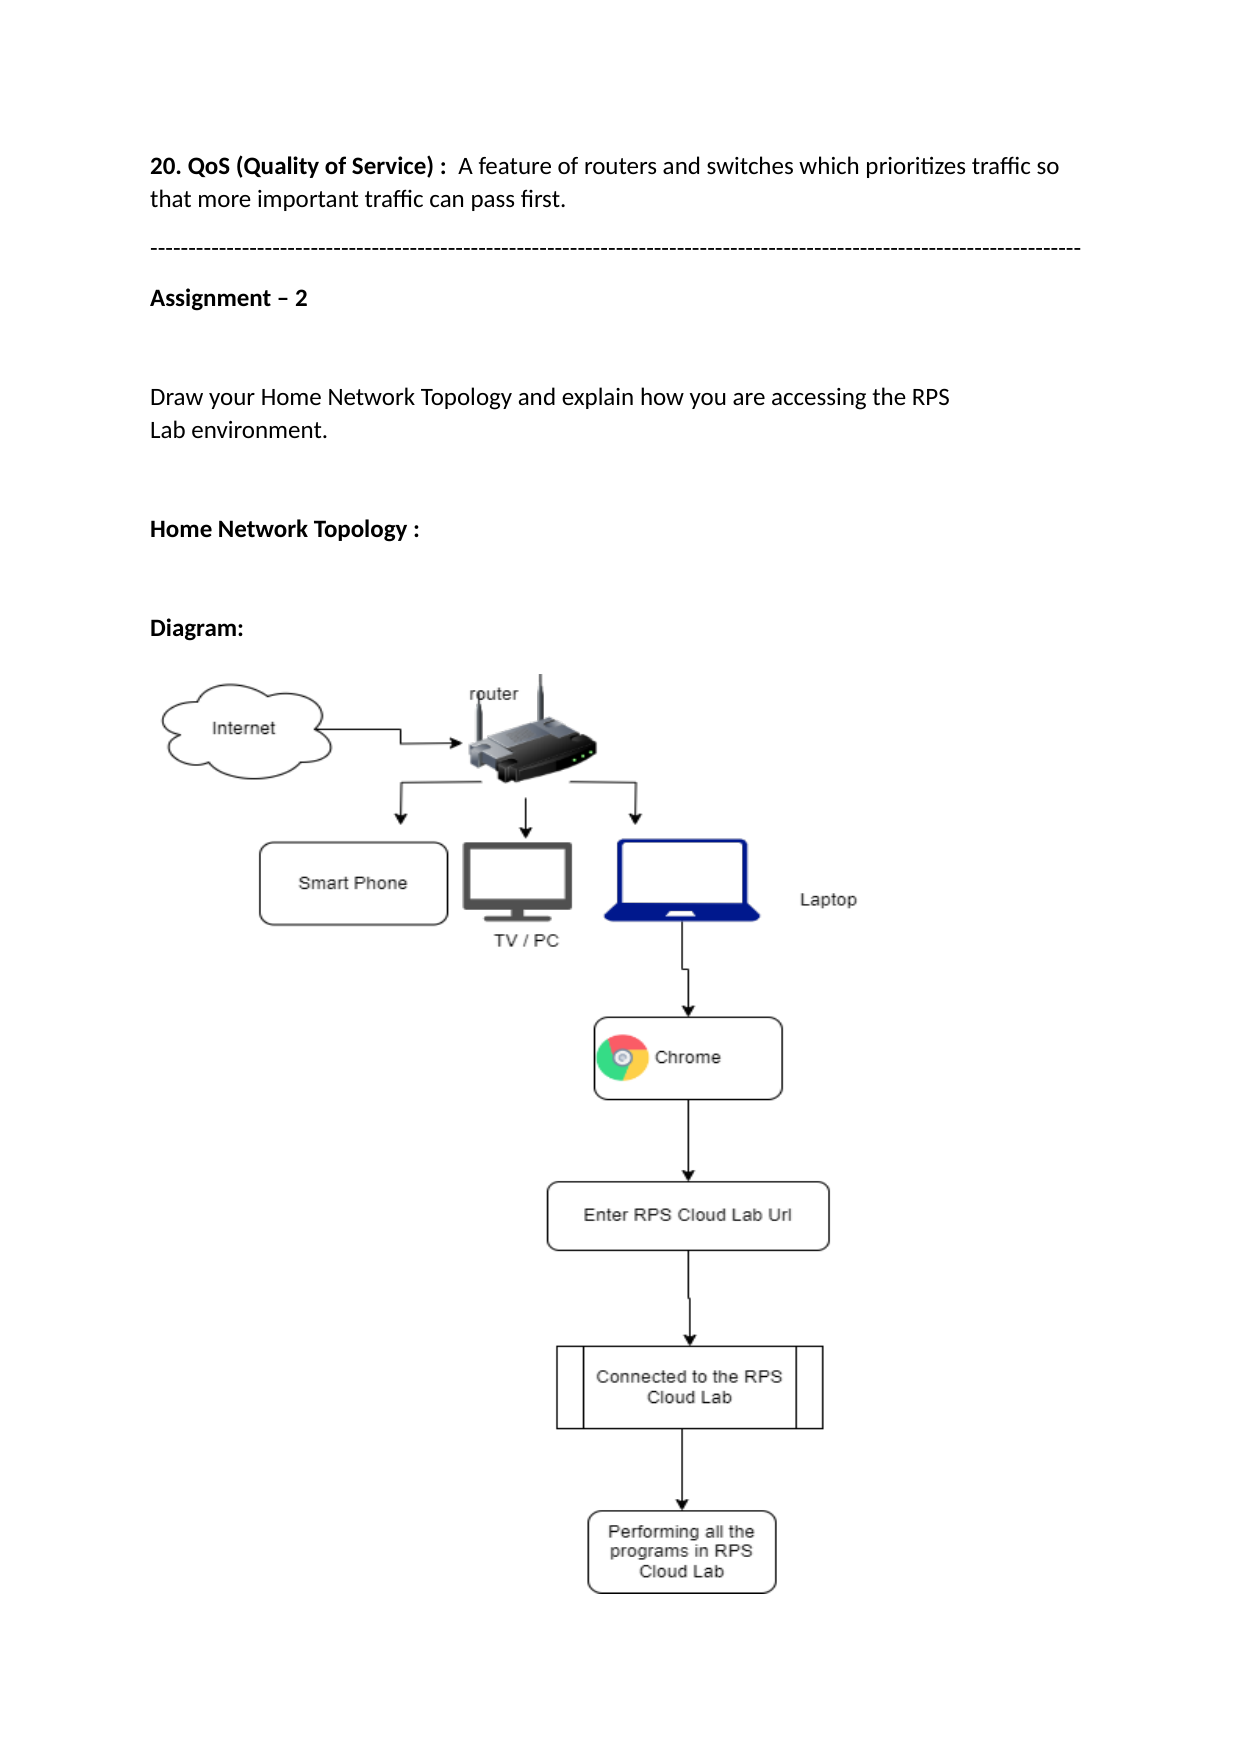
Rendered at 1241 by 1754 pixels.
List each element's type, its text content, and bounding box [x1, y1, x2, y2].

text Draw your Home Network Topology and explain how you are accessing the RPS Lab environment. [150, 381, 1090, 445]
text Home Network Topology : [150, 513, 1090, 544]
text 20. QoS (Quality of Service) : A feature of routers and switches which prioritizes traffic so that more important traffic can pass first. [150, 150, 1090, 213]
text Assignment – 2 [150, 282, 1090, 313]
picture [150, 674, 877, 1594]
text -------------------------------------------------------------------------------------------------------------------------- [150, 232, 1090, 263]
text Diagram: [150, 612, 1090, 643]
